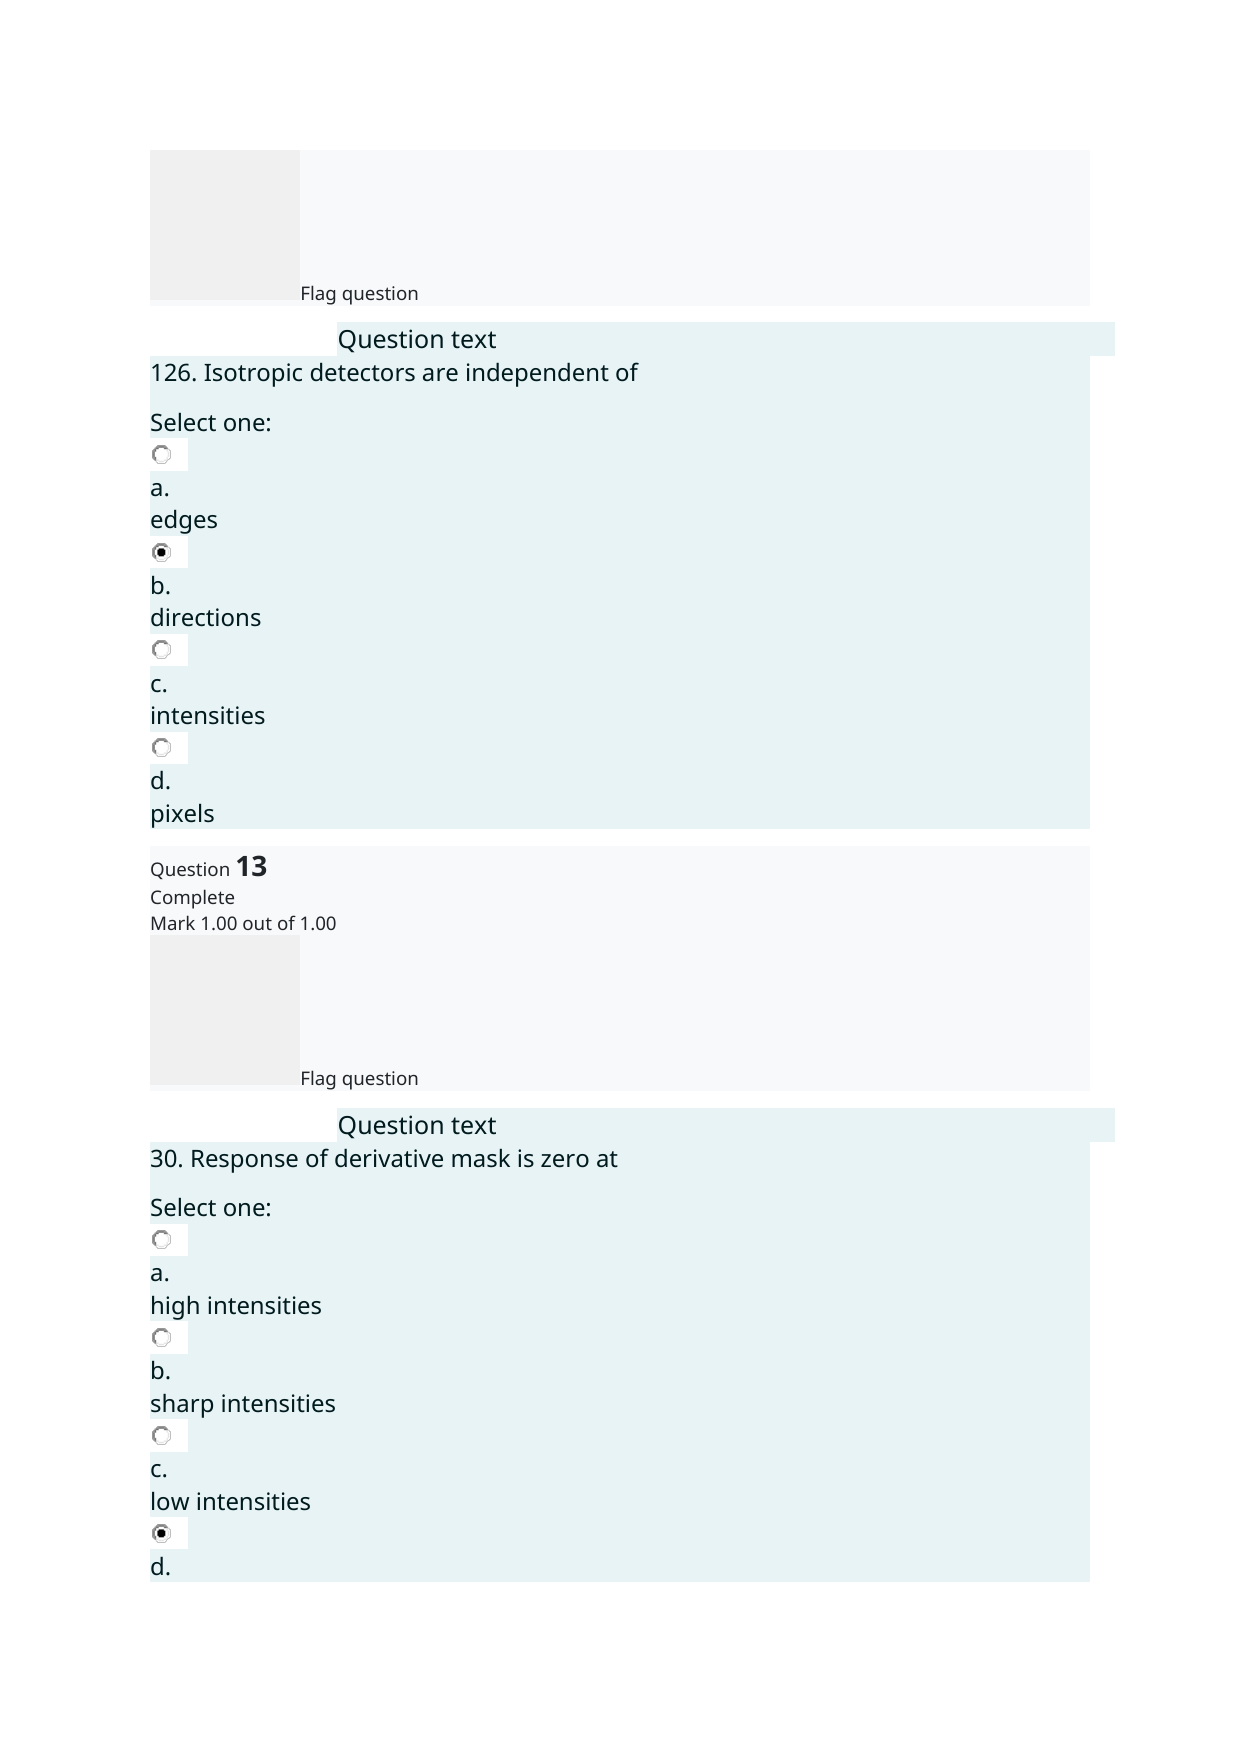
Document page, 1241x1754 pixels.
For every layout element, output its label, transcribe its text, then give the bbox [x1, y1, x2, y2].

text Question text [337, 322, 1115, 356]
text d. [150, 1549, 1090, 1582]
text low intensities [150, 1484, 1090, 1517]
text Mark 1.00 out of 1.00 [150, 910, 1090, 935]
text Select one: [150, 1191, 1090, 1223]
text Question 13 [150, 846, 1090, 884]
text directions [150, 601, 1090, 634]
text b. [150, 1354, 1090, 1387]
text Complete [150, 884, 1090, 910]
text Select one: [150, 406, 1090, 438]
text 30. Response of derivative mask is zero at [150, 1142, 1090, 1174]
text Flag question [150, 150, 1090, 306]
text b. [150, 568, 1090, 601]
text 126. Isotropic detectors are independent of [150, 356, 1090, 389]
text sharp intensities [150, 1387, 1090, 1419]
text Flag question [150, 935, 1090, 1091]
text c. [150, 666, 1090, 699]
text a. [150, 1256, 1090, 1289]
text pixels [150, 797, 1090, 829]
text Question text [337, 1108, 1115, 1142]
text edges [150, 503, 1090, 536]
text intensities [150, 699, 1090, 732]
text high intensities [150, 1289, 1090, 1321]
text c. [150, 1452, 1090, 1484]
text a. [150, 471, 1090, 503]
text d. [150, 764, 1090, 797]
